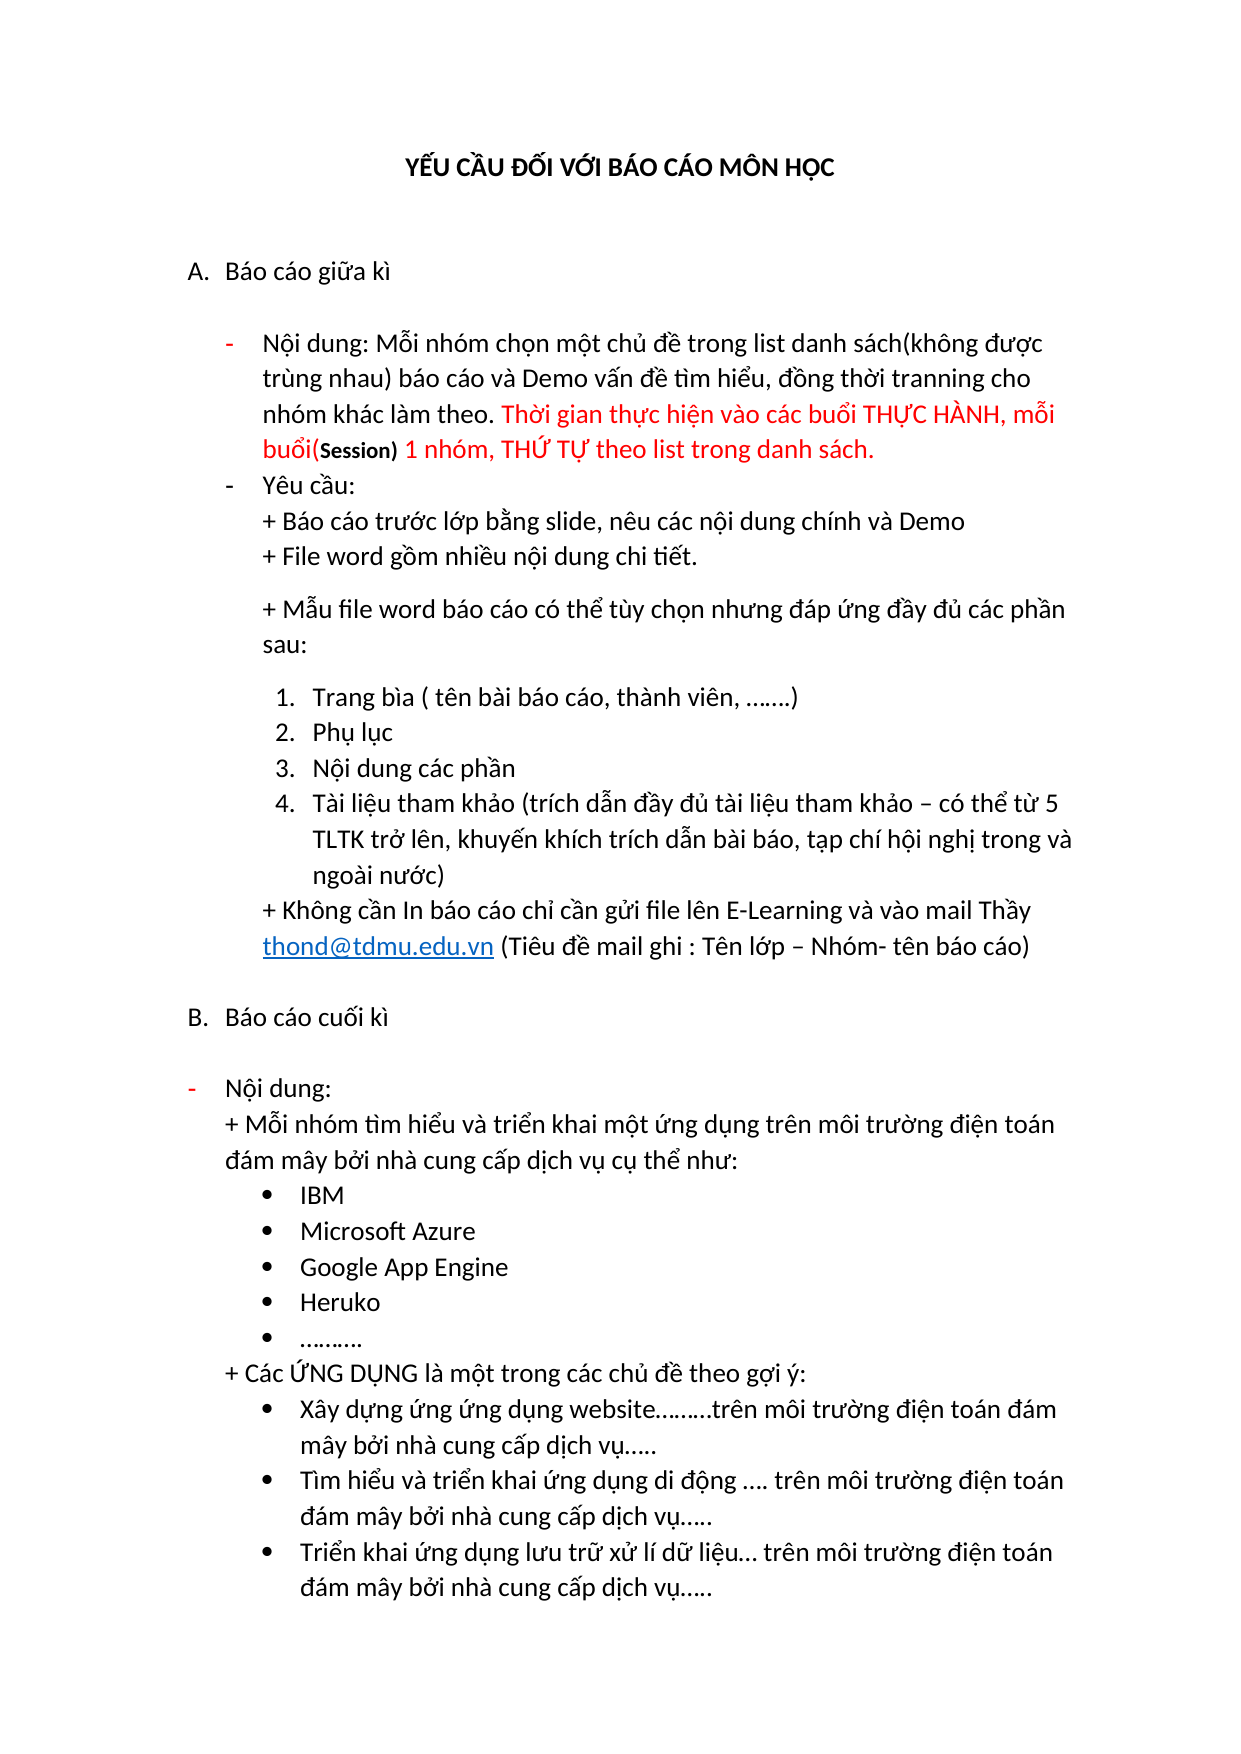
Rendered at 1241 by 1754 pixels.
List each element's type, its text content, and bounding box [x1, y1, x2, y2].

list Xây dựng ứng ứng dụng website………trên môi trường điện toán đám mây bởi nhà cung cấp dịch vụ….. [262, 1392, 1090, 1461]
list + Mỗi nhóm tìm hiểu và triển khai một ứng dụng trên môi trường điện toán đám mây bởi nhà cung cấp dịch vụ cụ thể như: [225, 1107, 1090, 1176]
list Google App Engine [262, 1250, 1090, 1283]
list ………. [262, 1321, 1090, 1354]
list Phụ lục [275, 715, 1090, 748]
list Tìm hiểu và triển khai ứng dụng di động …. trên môi trường điện toán đám mây bởi nhà cung cấp dịch vụ….. [262, 1463, 1090, 1532]
list + Không cần In báo cáo chỉ cần gửi file lên E-Learning và vào mail Thầy thond@tdmu.edu.vn (Tiêu đề mail ghi : Tên lớp – Nhóm- tên báo cáo) [262, 893, 1090, 962]
list Triển khai ứng dụng lưu trữ xử lí dữ liệu… trên môi trường điện toán đám mây bởi nhà cung cấp dịch vụ….. [262, 1535, 1090, 1603]
list Báo cáo cuối kì [187, 1000, 1090, 1033]
list Nội dung: Mỗi nhóm chọn một chủ đề trong list danh sách(không được trùng nhau) báo cáo và Demo vấn đề tìm hiểu, đồng thời tranning cho nhóm khác làm theo. Thời gian thực hiện vào các buổi THỰC HÀNH, mỗi buổi(Session) 1 nhóm, THỨ TỰ theo list trong danh sách. [225, 326, 1090, 466]
list Heruko [262, 1285, 1090, 1318]
list Báo cáo giữa kì [187, 254, 1090, 288]
list Nội dung: [187, 1072, 1090, 1105]
text YẾU CẦU ĐỐI VỚI BÁO CÁO MÔN HỌC [150, 150, 1090, 183]
list IBM [262, 1178, 1090, 1212]
list Microsoft Azure [262, 1214, 1090, 1247]
list Tài liệu tham khảo (trích dẫn đầy đủ tài liệu tham khảo – có thể từ 5 TLTK trở lên, khuyến khích trích dẫn bài báo, tạp chí hội nghị trong và ngoài nước) [275, 787, 1090, 891]
list + Báo cáo trước lớp bằng slide, nêu các nội dung chính và Demo [262, 504, 1090, 537]
list Nội dung các phần [275, 751, 1090, 784]
list Trang bìa ( tên bài báo cáo, thành viên, …….) [275, 680, 1090, 713]
text + Mẫu file word báo cáo có thể tùy chọn nhưng đáp ứng đầy đủ các phần sau: [262, 592, 1090, 661]
list + Các ỨNG DỤNG là một trong các chủ đề theo gợi ý: [225, 1357, 1090, 1390]
list Yêu cầu: [225, 468, 1090, 501]
list + File word gồm nhiều nội dung chi tiết. [262, 539, 1090, 573]
